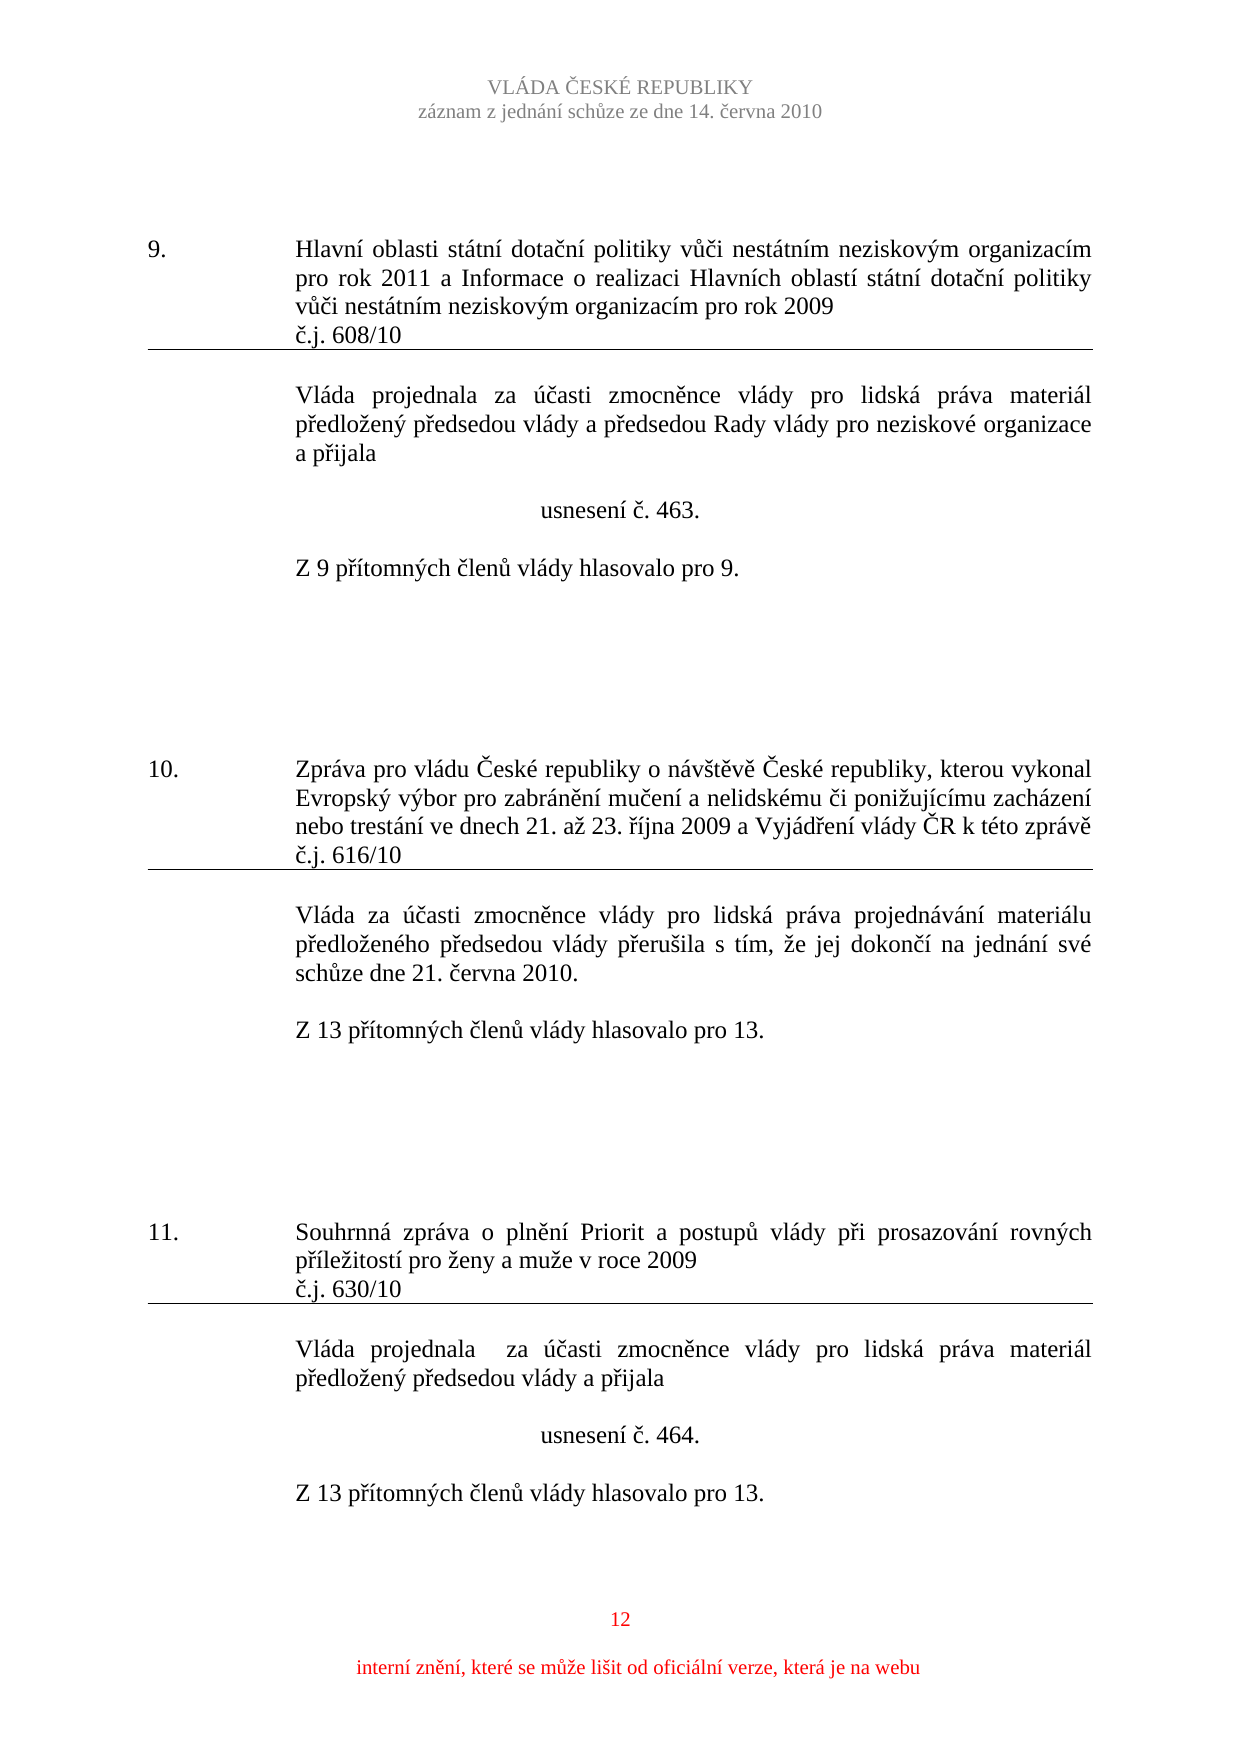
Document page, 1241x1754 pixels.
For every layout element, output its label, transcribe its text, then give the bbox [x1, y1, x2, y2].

text Vláda projednala za účasti zmocněnce vlády pro lidská práva materiál předložený předsedou vlády a přijala [148, 1334, 1093, 1392]
text Z 13 přítomných členů vlády hlasovalo pro 13. [148, 1478, 1093, 1507]
text usnesení č. 464. [148, 1420, 1093, 1449]
text 10. Zpráva pro vládu České republiky o návštěvě České republiky, kterou vykonal Evropský výbor pro zabránění mučení a nelidskému či ponižujícímu zacházení nebo trestání ve dnech 21. až 23. října 2009 a Vyjádření vlády ČR k této zprávě [148, 754, 1093, 840]
text č.j. 608/10 [148, 320, 1093, 349]
text Vláda za účasti zmocněnce vlády pro lidská práva projednávání materiálu předloženého předsedou vlády přerušila s tím, že jej dokončí na jednání své schůze dne 21. června 2010. [148, 900, 1093, 987]
text 11. Souhrnná zpráva o plnění Priorit a postupů vlády při prosazování rovných příležitostí pro ženy a muže v roce 2009 [148, 1217, 1093, 1274]
text Vláda projednala za účasti zmocněnce vlády pro lidská práva materiál předložený předsedou vlády a předsedou Rady vlády pro neziskové organizace a přijala [148, 380, 1093, 466]
text č.j. 616/10 [148, 840, 1093, 869]
text 9. Hlavní oblasti státní dotační politiky vůči nestátním neziskovým organizacím pro rok 2011 a Informace o realizaci Hlavních oblastí státní dotační politiky vůči nestátním neziskovým organizacím pro rok 2009 [148, 234, 1093, 320]
text Z 13 přítomných členů vlády hlasovalo pro 13. [148, 1015, 1093, 1044]
text Z 9 přítomných členů vlády hlasovalo pro 9. [148, 553, 1093, 581]
text č.j. 630/10 [148, 1274, 1093, 1303]
text usnesení č. 463. [148, 495, 1093, 524]
